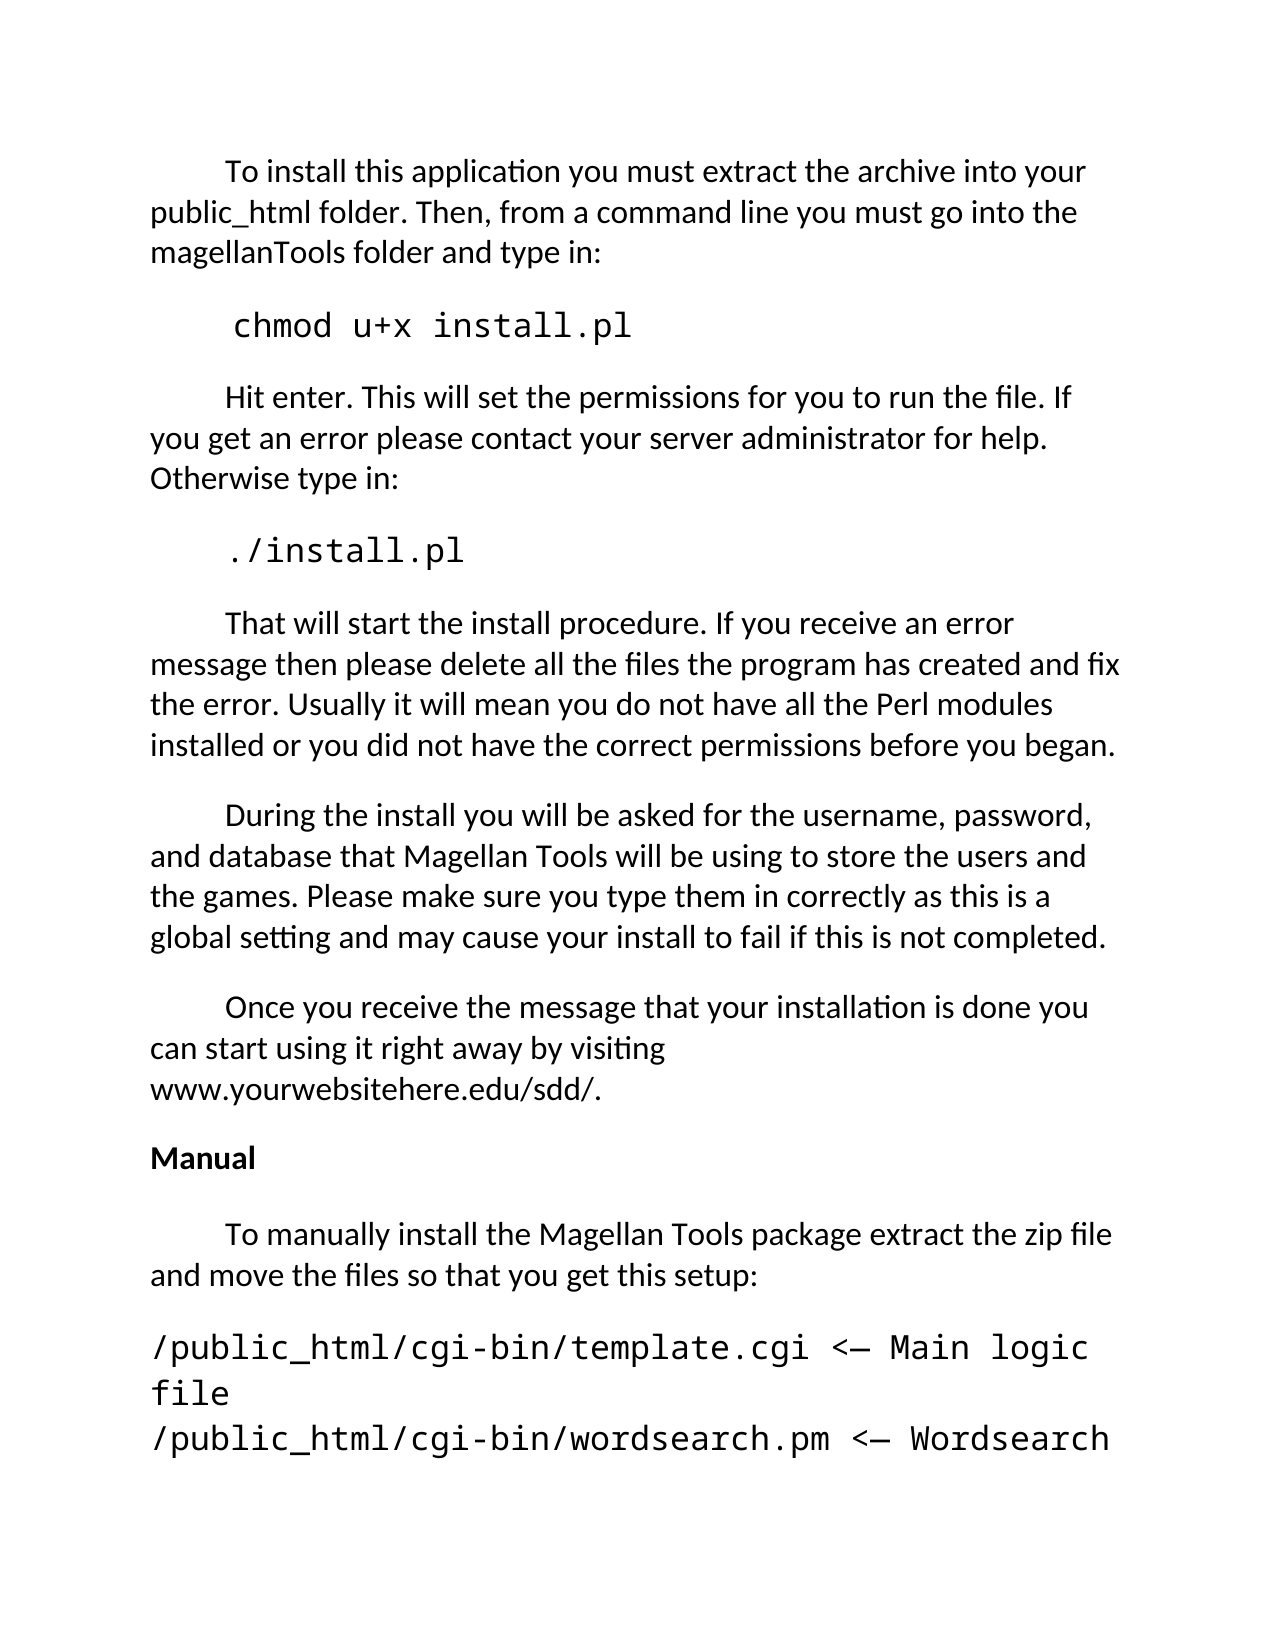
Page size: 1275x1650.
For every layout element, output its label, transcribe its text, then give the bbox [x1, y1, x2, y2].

text To install this application you must extract the archive into your public_html folder. Then, from a command line you must go into the magellanTools folder and type in: [150, 150, 1125, 272]
text chmod u+x install.pl [150, 301, 1125, 347]
text Hit enter. This will set the permissions for you to run the file. If you get an error please contact your server administrator for help. Otherwise type in: [150, 376, 1125, 498]
text To manually install the Magellan Tools package extract the zip file and move the files so that you get this setup: [150, 1213, 1125, 1295]
text Once you receive the message that your installation is done you can start using it right away by visiting www.yourwebsitehere.edu/sdd/. [150, 986, 1125, 1108]
text During the install you will be asked for the username, password, and database that Magellan Tools will be using to store the users and the games. Please make sure you type them in correctly as this is a global setting and may cause your install to fail if this is not completed. [150, 794, 1125, 957]
text Manual [150, 1137, 1125, 1178]
text That will start the install procedure. If you receive an error message then please delete all the files the program has created and fix the error. Usually it will mean you do not have all the Perl modules installed or you did not have the correct permissions before you began. [150, 602, 1125, 765]
text ./install.pl [150, 527, 1125, 573]
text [150, 1324, 1125, 1460]
